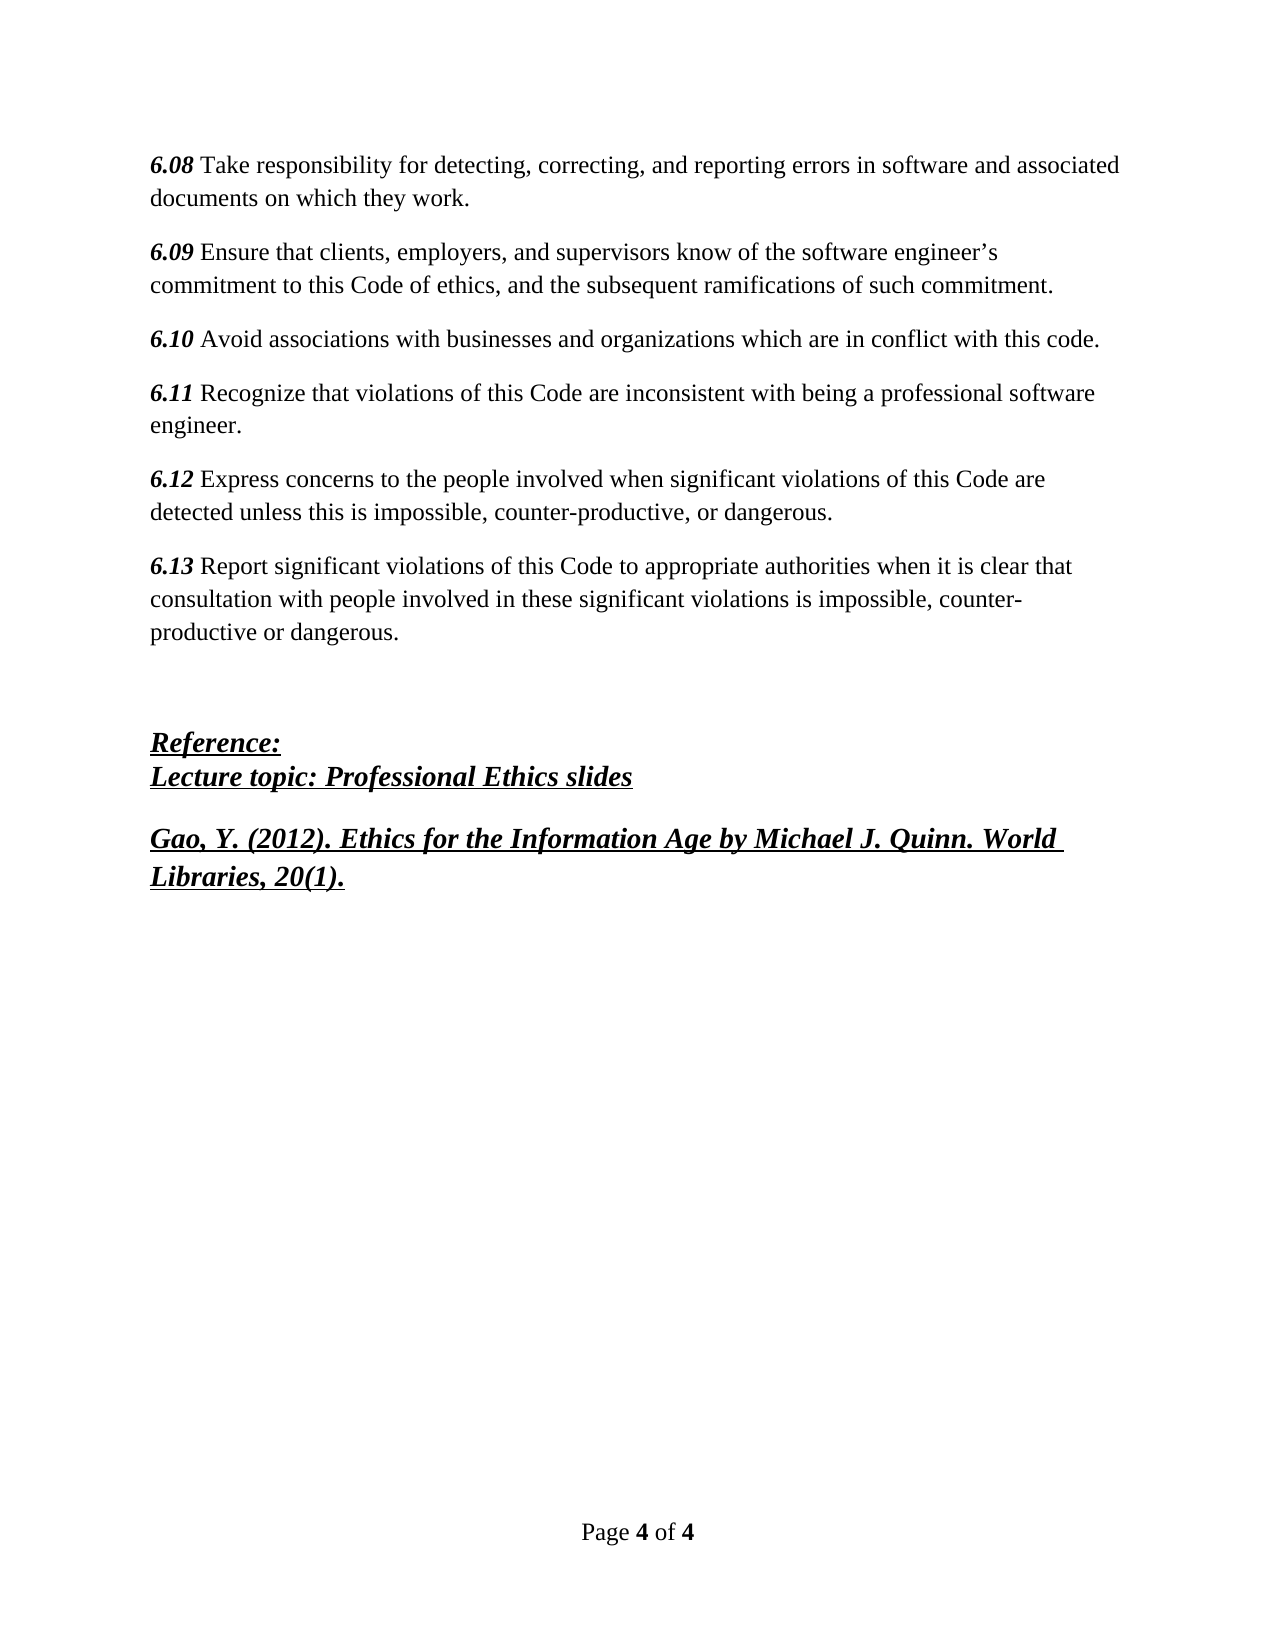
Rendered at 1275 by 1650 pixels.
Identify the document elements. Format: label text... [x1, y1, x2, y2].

text 6.08 Take responsibility for detecting, correcting, and reporting errors in software and associated documents on which they work. [150, 150, 1125, 212]
text 6.12 Express concerns to the people involved when significant violations of this Code are detected unless this is impossible, counter-productive, or dangerous. [150, 464, 1125, 526]
text 6.09 Ensure that clients, employers, and supervisors know of the software engineer’s commitment to this Code of ethics, and the subsequent ramifications of such commitment. [150, 237, 1125, 299]
text 6.13 Report significant violations of this Code to appropriate authorities when it is clear that consultation with people involved in these significant violations is impossible, counter-productive or dangerous. [150, 551, 1125, 646]
text 6.11 Recognize that violations of this Code are inconsistent with being a professional software engineer. [150, 378, 1125, 439]
text 6.10 Avoid associations with businesses and organizations which are in conflict with this code. [150, 324, 1125, 352]
text Gao, Y. (2012). Ethics for the Information Age by Michael J. Quinn. World Libraries, 20(1). [150, 821, 1125, 893]
text Lecture topic: Professional Ethics slides [150, 759, 1125, 792]
text Reference: [150, 725, 1125, 759]
